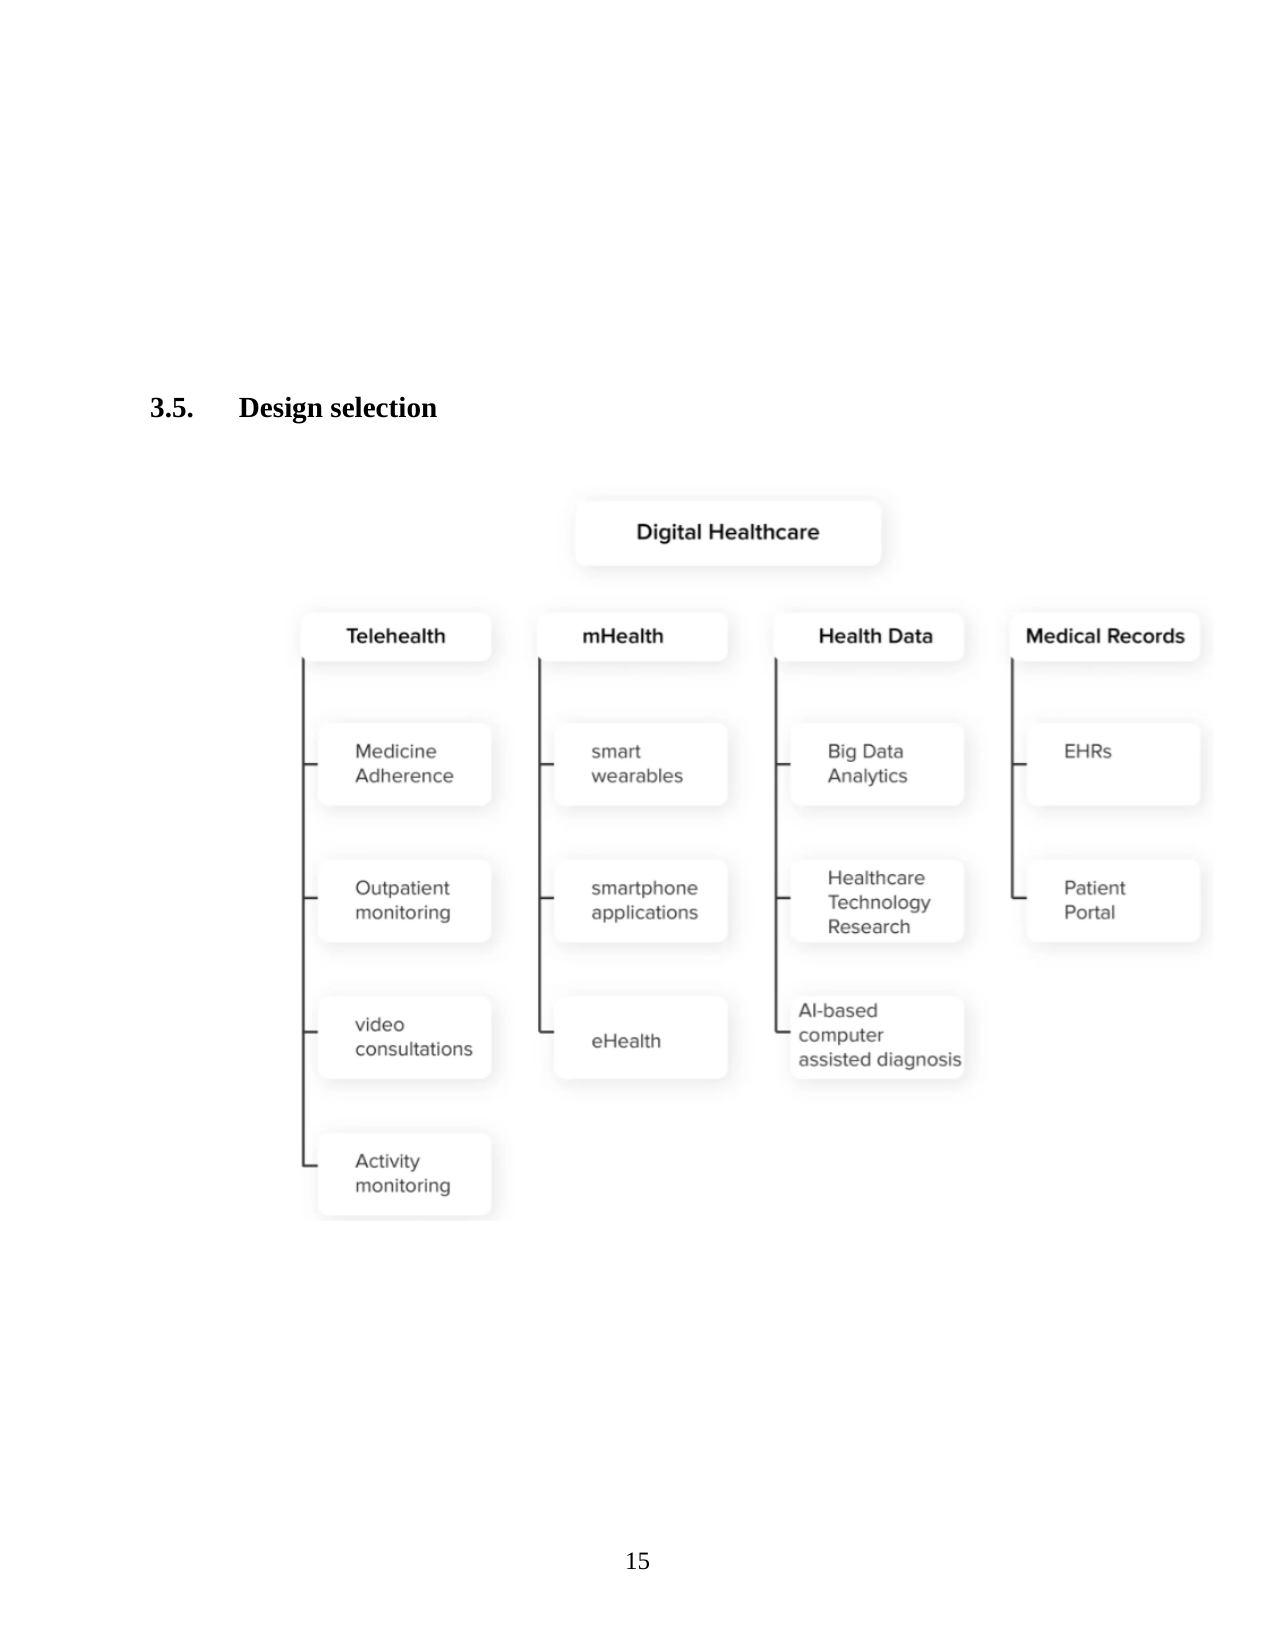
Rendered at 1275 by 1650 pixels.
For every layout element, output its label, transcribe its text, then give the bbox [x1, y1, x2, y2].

subtitle Design selection [150, 391, 1125, 424]
picture [238, 466, 1214, 1221]
